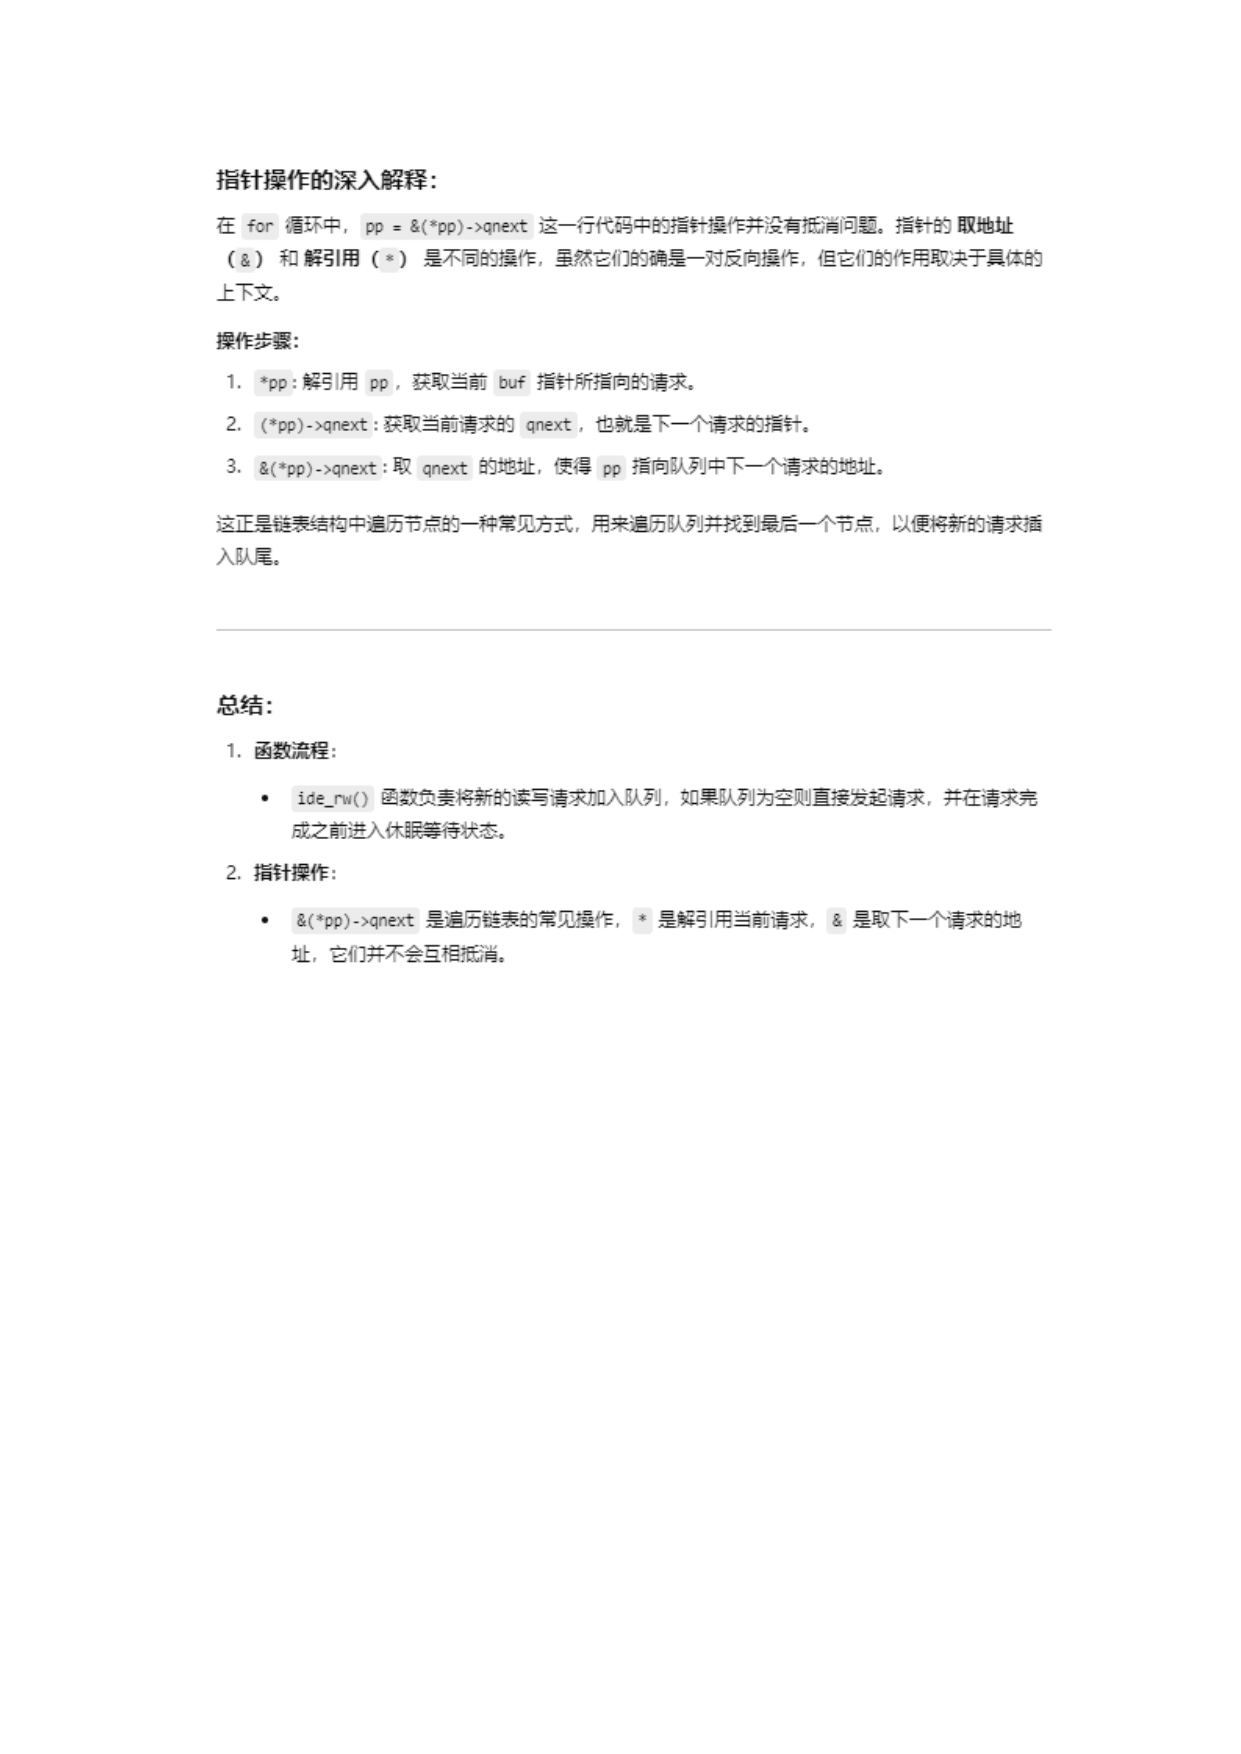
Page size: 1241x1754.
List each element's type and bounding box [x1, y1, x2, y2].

picture [187, 151, 1130, 975]
